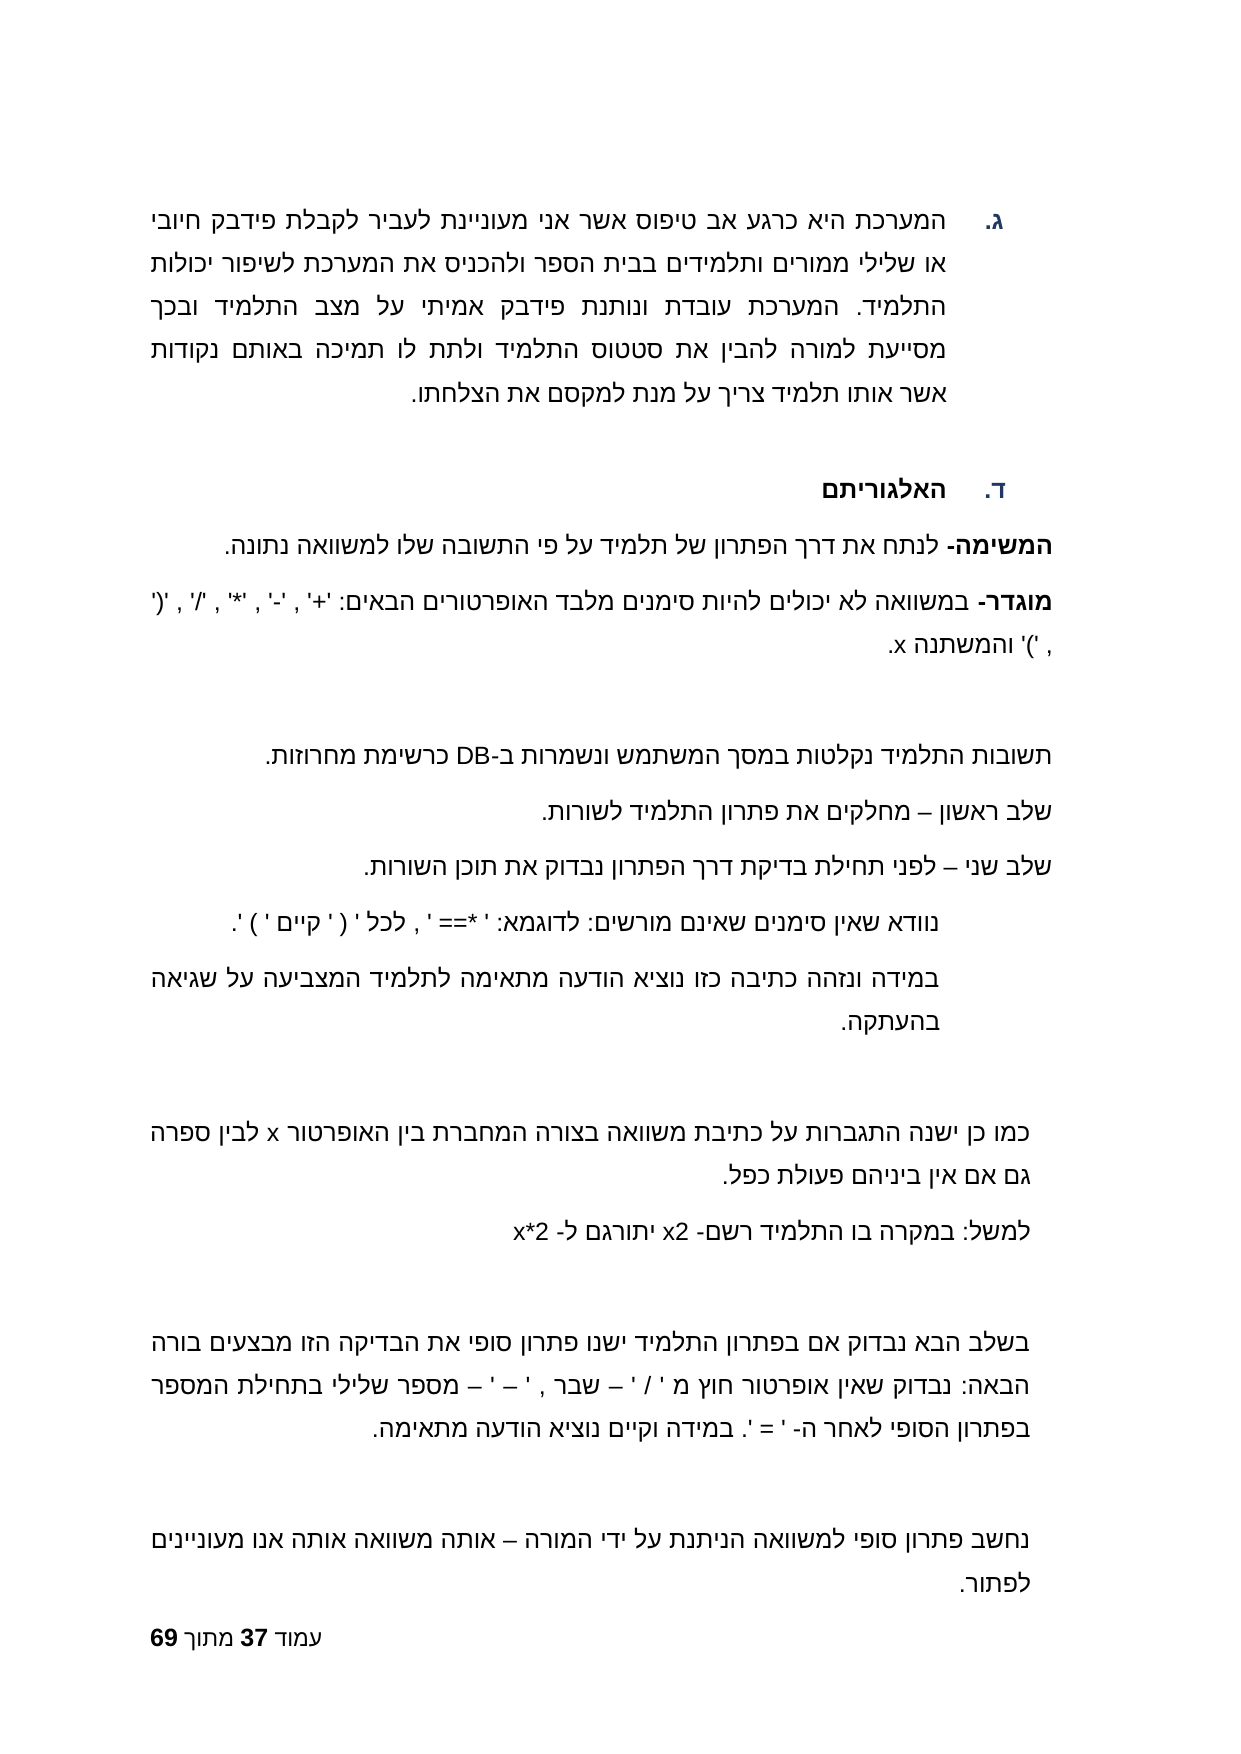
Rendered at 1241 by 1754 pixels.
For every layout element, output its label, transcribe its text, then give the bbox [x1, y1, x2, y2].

list למשל: במקרה בו התלמיד רשם- x2 יתורגם ל- x*2 [150, 1217, 1031, 1246]
list במידה ונזהה כתיבה כזו נוציא הודעה מתאימה לתלמיד המצביעה על שגיאה בהעתקה. [150, 964, 940, 1036]
list כמו כן ישנה התגברות על כתיבת משוואה בצורה המחברת בין האופרטור x לבין ספרה גם אם אין ביניהם פעולת כפל. [150, 1118, 1031, 1190]
list נוודא שאין סימנים שאינם מורשים: לדוגמא: ' *== ' , לכל ' ( ' קיים ' ) '. [150, 908, 1053, 937]
list המערכת היא כרגע אב טיפוס אשר אני מעוניינת לעביר לקבלת פידבק חיובי או שלילי ממורים ותלמידים בבית הספר ולהכניס את המערכת לשיפור יכולות התלמיד. המערכת עובדת ונותנת פידבק אמיתי על מצב התלמיד ובכך מסייעת למורה להבין את סטטוס התלמיד ולתת לו תמיכה באותם נקודות אשר אותו תלמיד צריך על מנת למקסם את הצלחתו. [150, 206, 984, 407]
list תשובות התלמיד נקלטות במסך המשתמש ונשמרות ב-DB כרשימת מחרוזות. [150, 741, 1053, 770]
list בשלב הבא נבדוק אם בפתרון התלמיד ישנו פתרון סופי את הבדיקה הזו מבצעים בורה הבאה: נבדוק שאין אופרטור חוץ מ ' / ' – שבר , ' – ' – מספר שלילי בתחילת המספר בפתרון הסופי לאחר ה- ' = '. במידה וקיים נוציא הודעה מתאימה. [150, 1328, 1031, 1443]
list נחשב פתרון סופי למשוואה הניתנת על ידי המורה – אותה משוואה אותה אנו מעוניינים לפתור. [150, 1526, 1031, 1597]
list המשימה- לנתח את דרך הפתרון של תלמיד על פי התשובה שלו למשוואה נתונה. [150, 531, 1053, 560]
list שלב ראשון – מחלקים את פתרון התלמיד לשורות. [150, 797, 1053, 826]
list מוגדר- במשוואה לא יכולים להיות סימנים מלבד האופרטורים הבאים: '+' , '-' , '*' , '/' , '(' , ')' והמשתנה x. [150, 587, 1053, 659]
list שלב שני – לפני תחילת בדיקת דרך הפתרון נבדוק את תוכן השורות. [150, 852, 1053, 881]
list האלגוריתם [150, 476, 984, 504]
